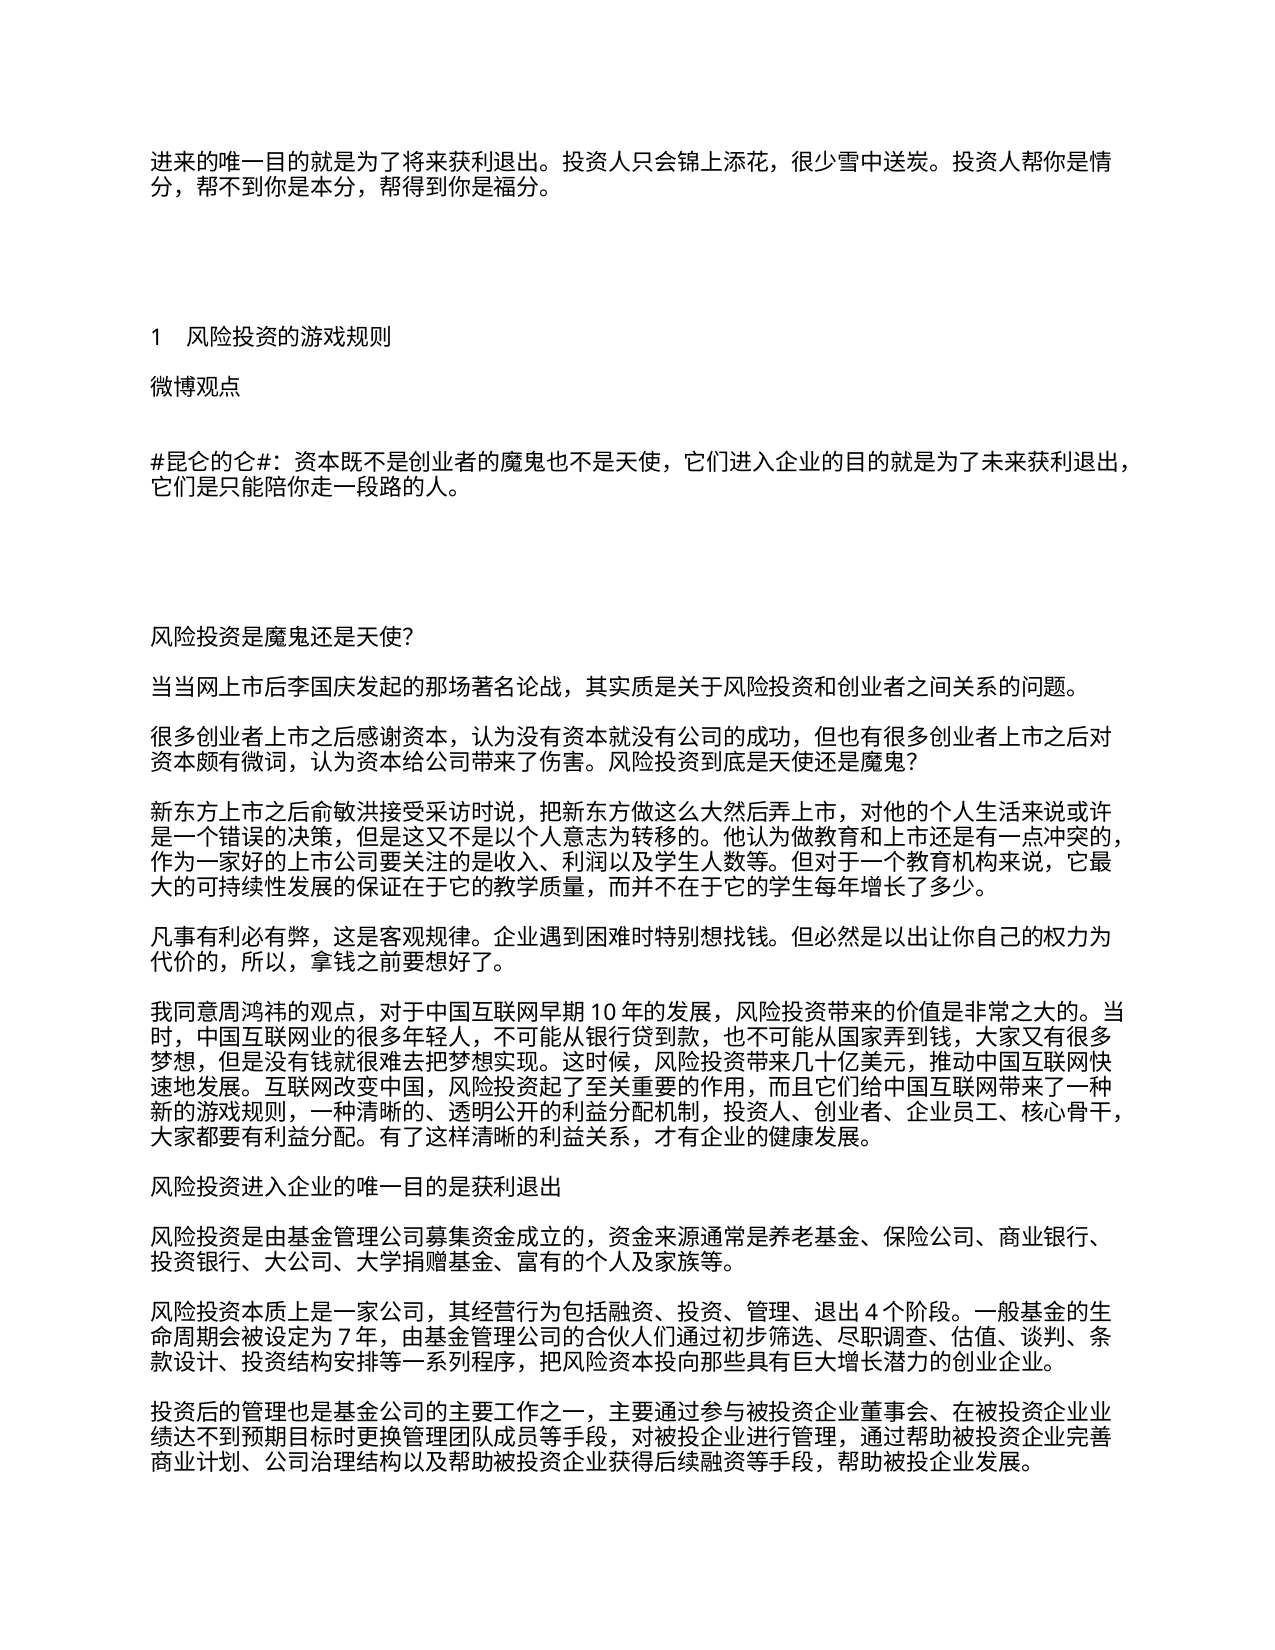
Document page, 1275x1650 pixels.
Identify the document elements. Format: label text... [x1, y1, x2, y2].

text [150, 150, 1125, 200]
text 微博观点 [150, 375, 1125, 400]
text #昆仑的仑#：资本既不是创业者的魔鬼也不是天使，它们进入企业的目的就是为了未来获利退出，它们是只能陪你走一段路的人。 [150, 450, 1125, 500]
text 新东方上市之后俞敏洪接受采访时说，把新东方做这么大然后弄上市，对他的个人生活来说或许是一个错误的决策，但是这又不是以个人意志为转移的。他认为做教育和上市还是有一点冲突的，作为一家好的上市公司要关注的是收入、利润以及学生人数等。但对于一个教育机构来说，它最大的可持续性发展的保证在于它的教学质量，而并不在于它的学生每年增长了多少。 [150, 800, 1125, 900]
text 风险投资是魔鬼还是天使？ [150, 625, 1125, 650]
text 投资后的管理也是基金公司的主要工作之一，主要通过参与被投资企业董事会、在被投资企业业绩达不到预期目标时更换管理团队成员等手段，对被投企业进行管理，通过帮助被投资企业完善商业计划、公司治理结构以及帮助被投资企业获得后续融资等手段，帮助被投企业发展。 [150, 1400, 1125, 1475]
text 当当网上市后李国庆发起的那场著名论战，其实质是关于风险投资和创业者之间关系的问题。 [150, 675, 1125, 700]
text 风险投资进入企业的唯一目的是获利退出 [150, 1175, 1125, 1200]
text 我同意周鸿祎的观点，对于中国互联网早期10年的发展，风险投资带来的价值是非常之大的。当时，中国互联网业的很多年轻人，不可能从银行贷到款，也不可能从国家弄到钱，大家又有很多梦想，但是没有钱就很难去把梦想实现。这时候，风险投资带来几十亿美元，推动中国互联网快速地发展。互联网改变中国，风险投资起了至关重要的作用，而且它们给中国互联网带来了一种新的游戏规则，一种清晰的、透明公开的利益分配机制，投资人、创业者、企业员工、核心骨干，大家都要有利益分配。有了这样清晰的利益关系，才有企业的健康发展。 [150, 1000, 1125, 1150]
text 凡事有利必有弊，这是客观规律。企业遇到困难时特别想找钱。但必然是以出让你自己的权力为代价的，所以，拿钱之前要想好了。 [150, 925, 1125, 975]
text 风险投资是由基金管理公司募集资金成立的，资金来源通常是养老基金、保险公司、商业银行、投资银行、大公司、大学捐赠基金、富有的个人及家族等。 [150, 1225, 1125, 1275]
text 风险投资本质上是一家公司，其经营行为包括融资、投资、管理、退出4个阶段。一般基金的生命周期会被设定为7年，由基金管理公司的合伙人们通过初步筛选、尽职调查、估值、谈判、条款设计、投资结构安排等一系列程序，把风险资本投向那些具有巨大增长潜力的创业企业。 [150, 1300, 1125, 1375]
text 很多创业者上市之后感谢资本，认为没有资本就没有公司的成功，但也有很多创业者上市之后对资本颇有微词，认为资本给公司带来了伤害。风险投资到底是天使还是魔鬼？ [150, 725, 1125, 775]
text 1 风险投资的游戏规则 [150, 325, 1125, 350]
